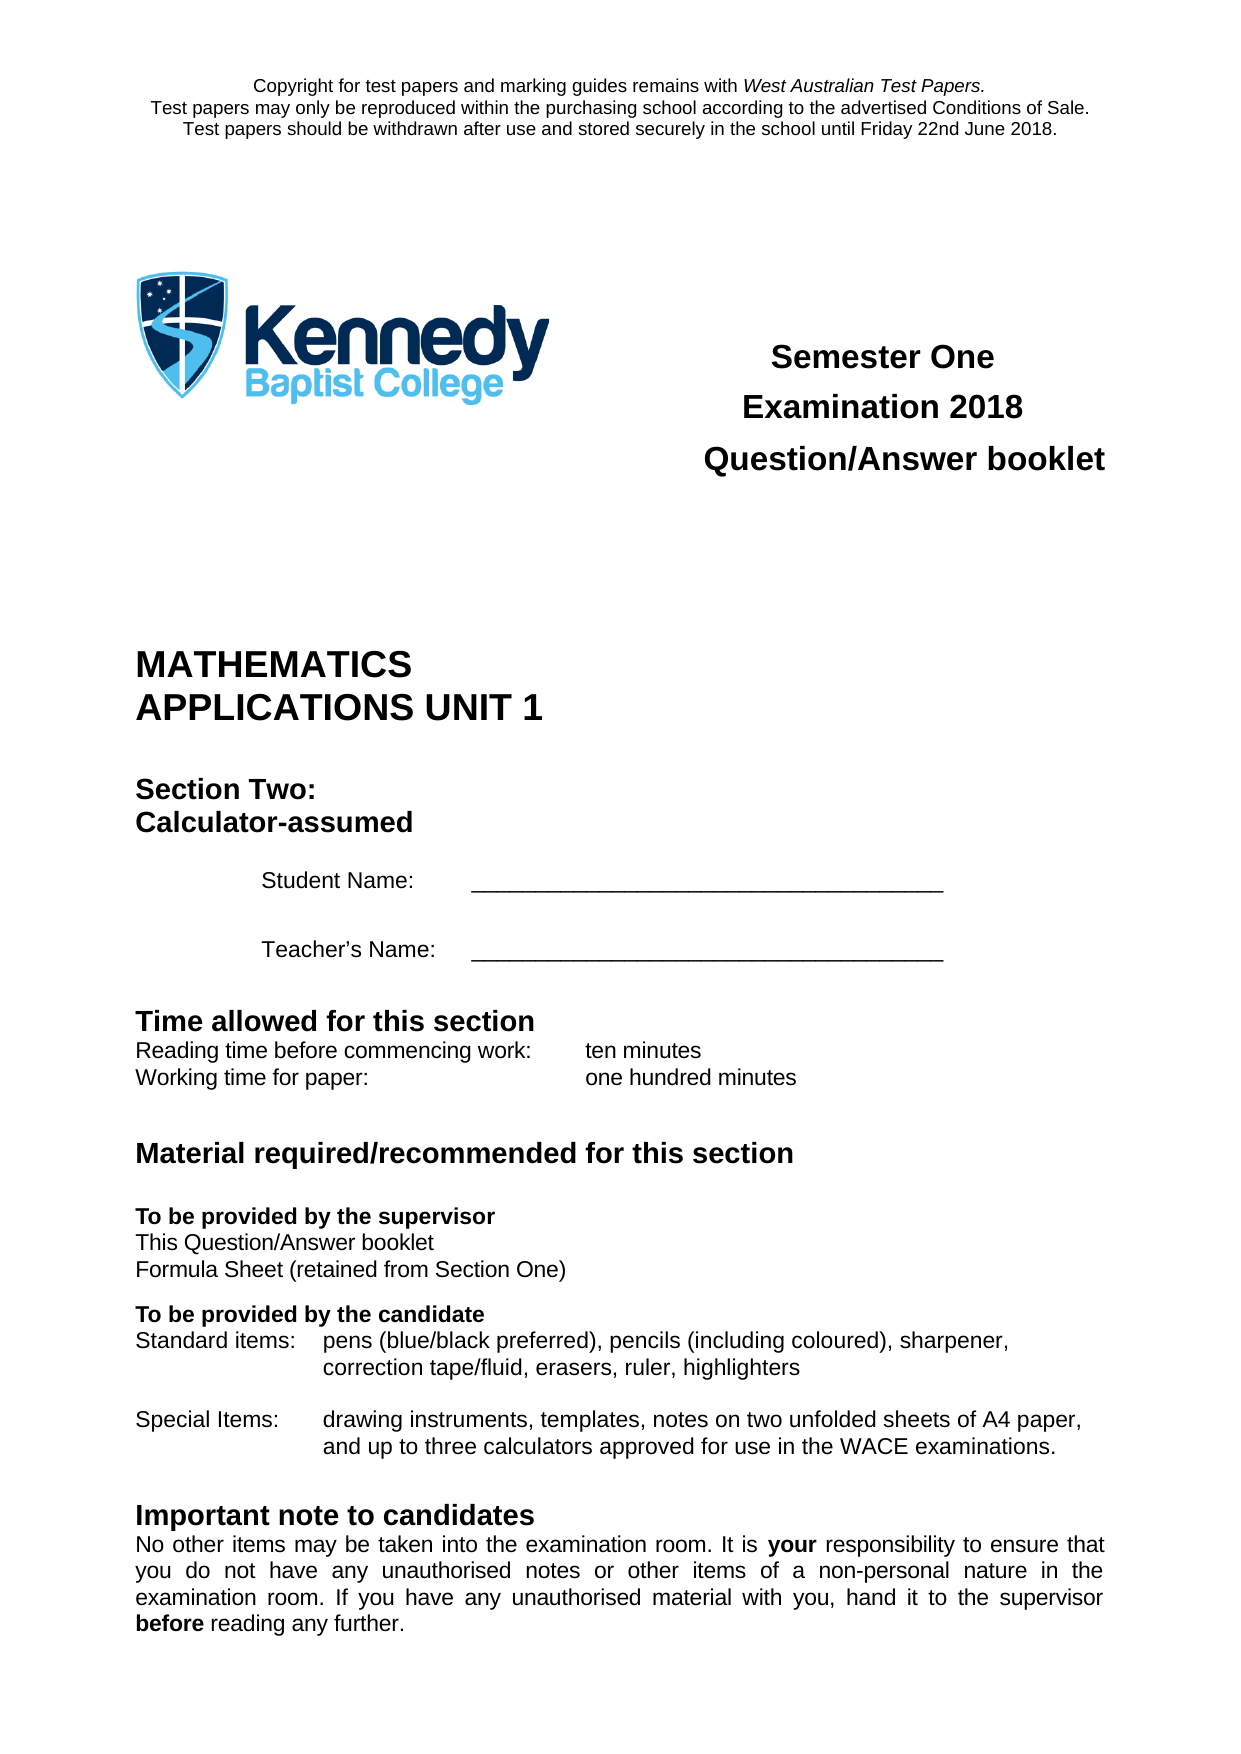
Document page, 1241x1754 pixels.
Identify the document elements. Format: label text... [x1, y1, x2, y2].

text This Question/Answer booklet [135, 1229, 1105, 1256]
text MATHEMATICS [135, 642, 1105, 685]
text No other items may be taken into the examination room. It is your responsibility to ensure that you do not have any unauthorised notes or other items of a non-personal nature in the examination room. If you have any unauthorised material with you, hand it to the supervisor before reading any further. [135, 1531, 1105, 1636]
text Section Two: [135, 772, 1105, 805]
text Examination 2018 [585, 388, 1105, 426]
text APPLICATIONS UNIT 1 [135, 685, 1105, 728]
text Semester One [585, 337, 1105, 375]
text Question/Answer booklet [135, 438, 1105, 477]
text Calculator-assumed [135, 805, 1105, 839]
text Formula Sheet (retained from Section One) [135, 1256, 1105, 1282]
text Time allowed for this section [135, 1004, 1105, 1037]
table_header Student Name: _____________________________________ [250, 865, 1121, 921]
picture [135, 270, 550, 405]
text Reading time before commencing work: ten minutes [135, 1037, 1105, 1064]
text Material required/recommended for this section [135, 1136, 1105, 1169]
text To be provided by the candidate [135, 1301, 1105, 1327]
table_cell Teacher’s Name: _____________________________________ [250, 921, 1121, 978]
text Special Items: drawing instruments, templates, notes on two unfolded sheets of A4 paper, and up to three calculators approved for use in the WACE examinations. [135, 1406, 1105, 1459]
text To be provided by the supervisor [135, 1203, 1105, 1229]
text Standard items: pens (blue/black preferred), pencils (including coloured), sharpener, correction tape/fluid, erasers, ruler, highlighters [135, 1327, 1105, 1380]
text Important note to candidates [135, 1497, 1105, 1531]
text Working time for paper: one hundred minutes [135, 1064, 1105, 1090]
